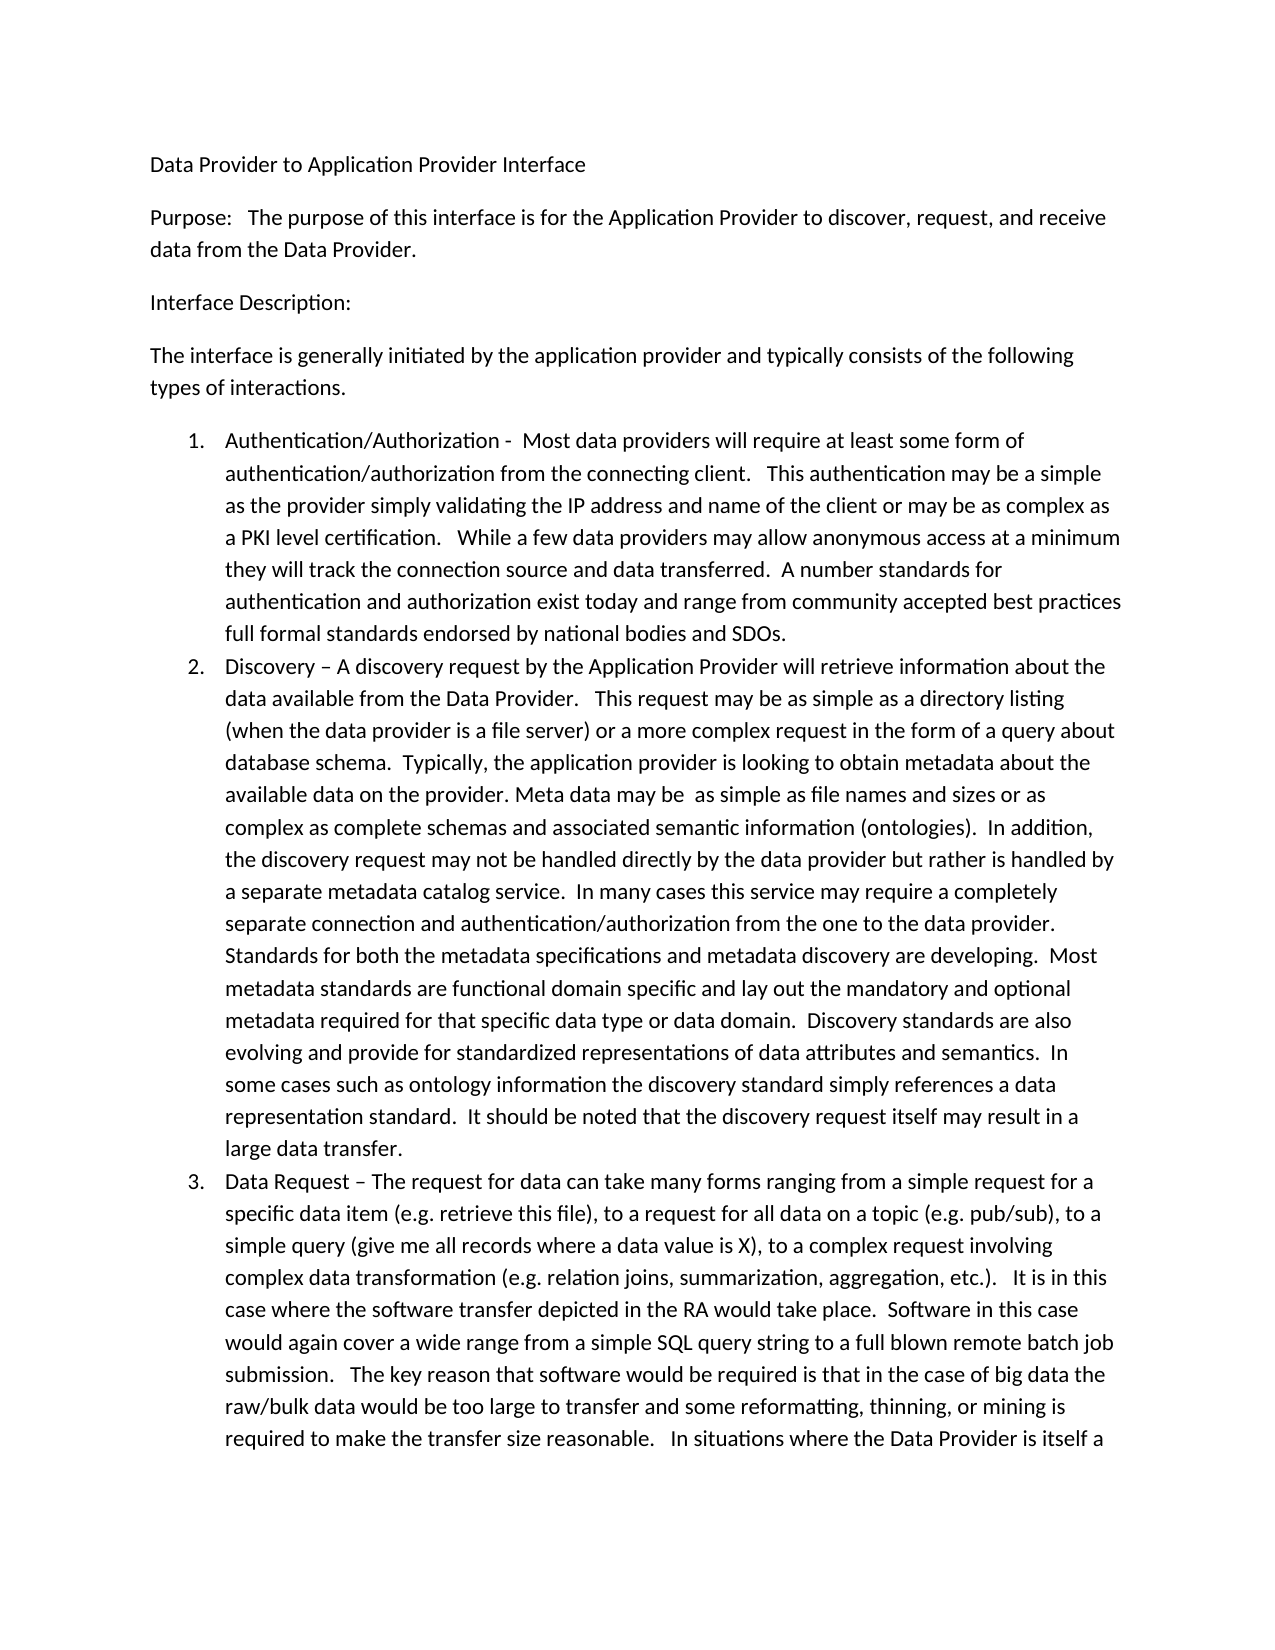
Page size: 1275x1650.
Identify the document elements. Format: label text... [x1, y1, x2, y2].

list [187, 1167, 1125, 1452]
list Authentication/Authorization - Most data providers will require at least some form of authentication/authorization from the connecting client. This authentication may be a simple as the provider simply validating the IP address and name of the client or may be as complex as a PKI level certification. While a few data providers may allow anonymous access at a minimum they will track the connection source and data transferred. A number standards for authentication and authorization exist today and range from community accepted best practices full formal standards endorsed by national bodies and SDOs. [187, 426, 1125, 648]
text Interface Description: [150, 288, 1125, 316]
text The interface is generally initiated by the application provider and typically consists of the following types of interactions. [150, 341, 1125, 401]
text Data Provider to Application Provider Interface [150, 150, 1125, 178]
text Purpose: The purpose of this interface is for the Application Provider to discover, request, and receive data from the Data Provider. [150, 203, 1125, 263]
list Discovery – A discovery request by the Application Provider will retrieve information about the data available from the Data Provider. This request may be as simple as a directory listing (when the data provider is a file server) or a more complex request in the form of a query about database schema. Typically, the application provider is looking to obtain metadata about the available data on the provider. Meta data may be as simple as file names and sizes or as complex as complete schemas and associated semantic information (ontologies). In addition, the discovery request may not be handled directly by the data provider but rather is handled by a separate metadata catalog service. In many cases this service may require a completely separate connection and authentication/authorization from the one to the data provider. Standards for both the metadata specifications and metadata discovery are developing. Most metadata standards are functional domain specific and lay out the mandatory and optional metadata required for that specific data type or data domain. Discovery standards are also evolving and provide for standardized representations of data attributes and semantics. In some cases such as ontology information the discovery standard simply references a data representation standard. It should be noted that the discovery request itself may result in a large data transfer. [187, 652, 1125, 1163]
